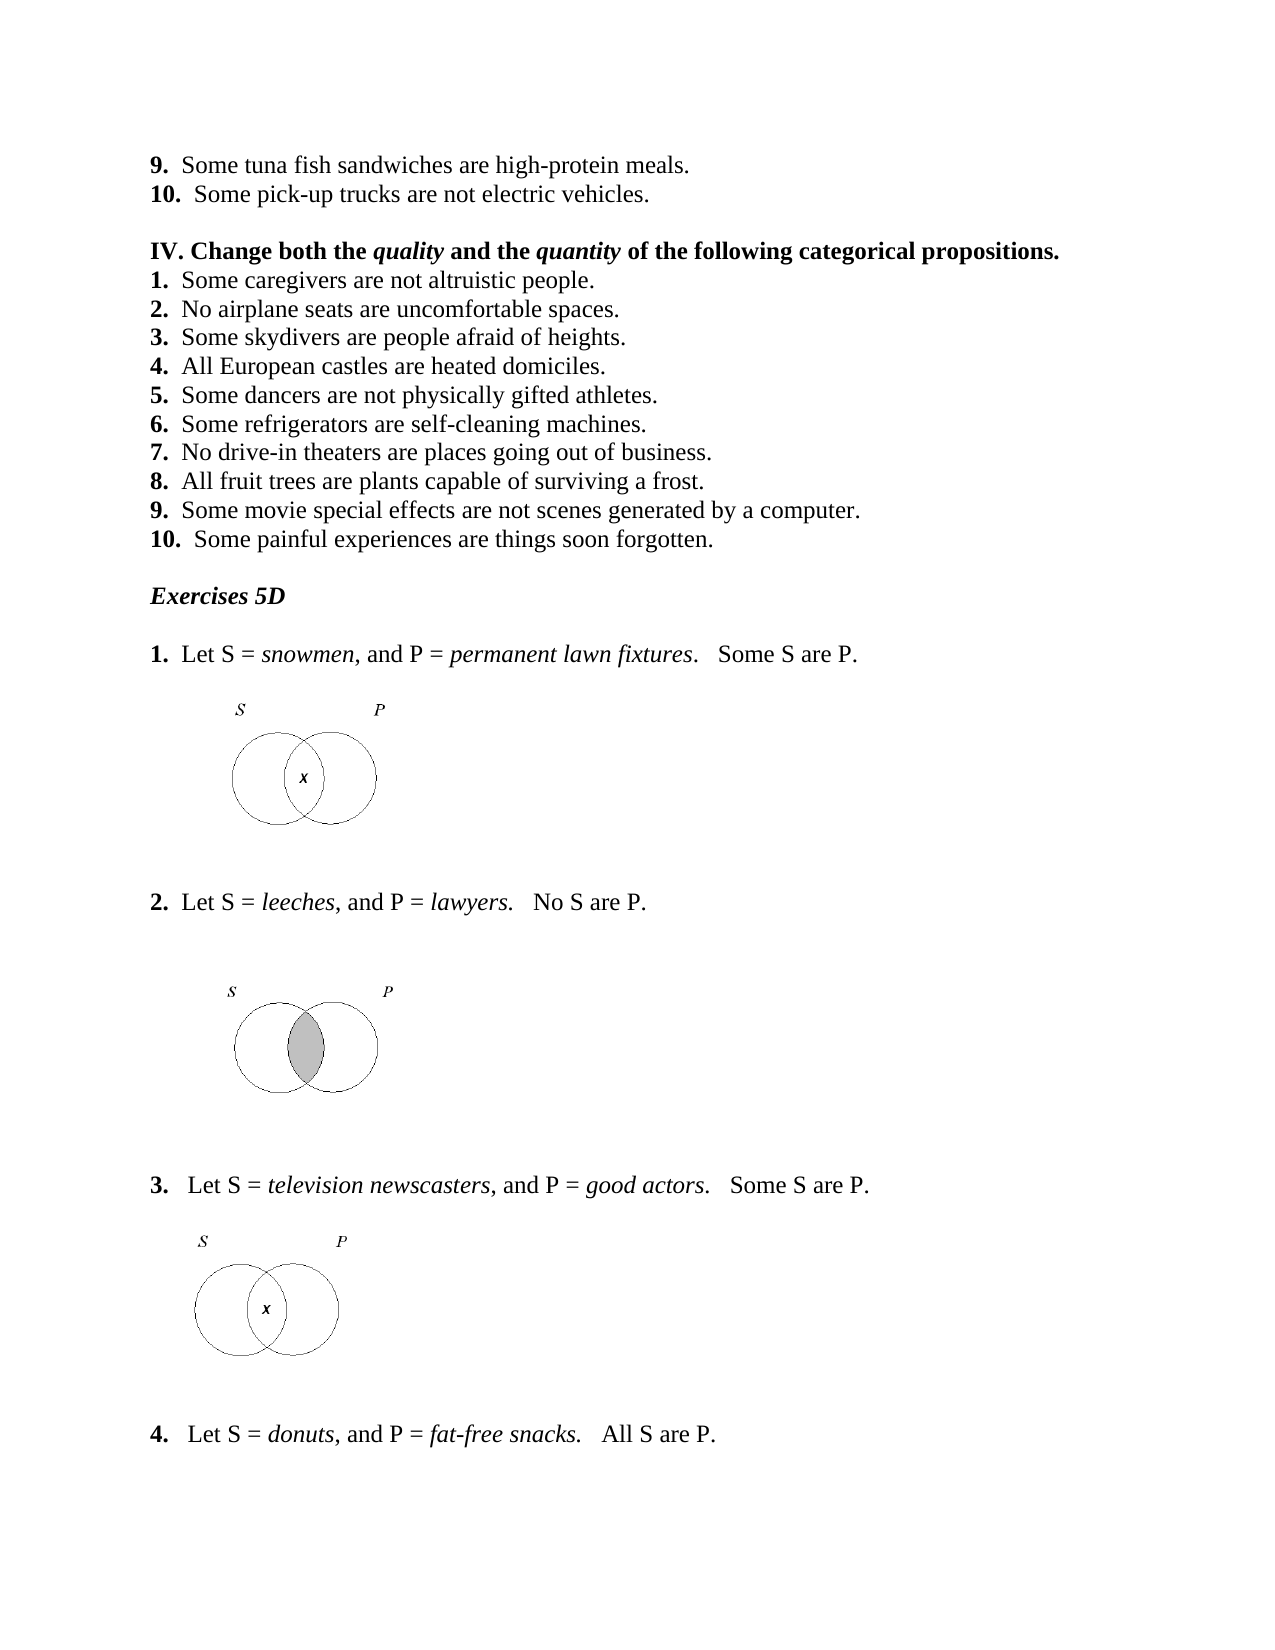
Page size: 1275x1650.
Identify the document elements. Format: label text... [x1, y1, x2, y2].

text 2. Let S = leeches, and P = lawyers. No S are P. [150, 887, 1125, 916]
text 1. Some caregivers are not altruistic people. [150, 265, 1125, 294]
text 9. Some tuna fish sandwiches are high-protein meals. [150, 150, 1125, 179]
text 4. All European castles are heated domiciles. [150, 351, 1125, 380]
text 10. Some painful experiences are things soon forgotten. [150, 524, 1125, 552]
picture [150, 1199, 402, 1419]
text 3. Let S = television newscasters, and P = good actors. Some S are P. [150, 1170, 1125, 1199]
text 8. All fruit trees are plants capable of surviving a frost. [150, 466, 1125, 495]
text 2. No airplane seats are uncomfortable spaces. [150, 294, 1125, 322]
text Exercises 5D [150, 581, 1125, 610]
text 3. Some skydivers are people afraid of heights. [150, 322, 1125, 351]
text 7. No drive-in theaters are places going out of business. [150, 437, 1125, 466]
text IV. Change both the quality and the quantity of the following categorical propositions. [150, 236, 1125, 265]
text 6. Some refrigerators are self-cleaning machines. [150, 409, 1125, 437]
text 9. Some movie special effects are not scenes generated by a computer. [150, 495, 1125, 524]
text 5. Some dancers are not physically gifted athletes. [150, 380, 1125, 409]
text 4. Let S = donuts, and P = fat-free snacks. All S are P. [150, 1419, 1125, 1448]
text 1. Let S = snowmen, and P = permanent lawn fixtures. Some S are P. [150, 639, 1125, 667]
picture [150, 916, 488, 1171]
text 10. Some pick-up trucks are not electric vehicles. [150, 179, 1125, 207]
picture [187, 667, 440, 888]
